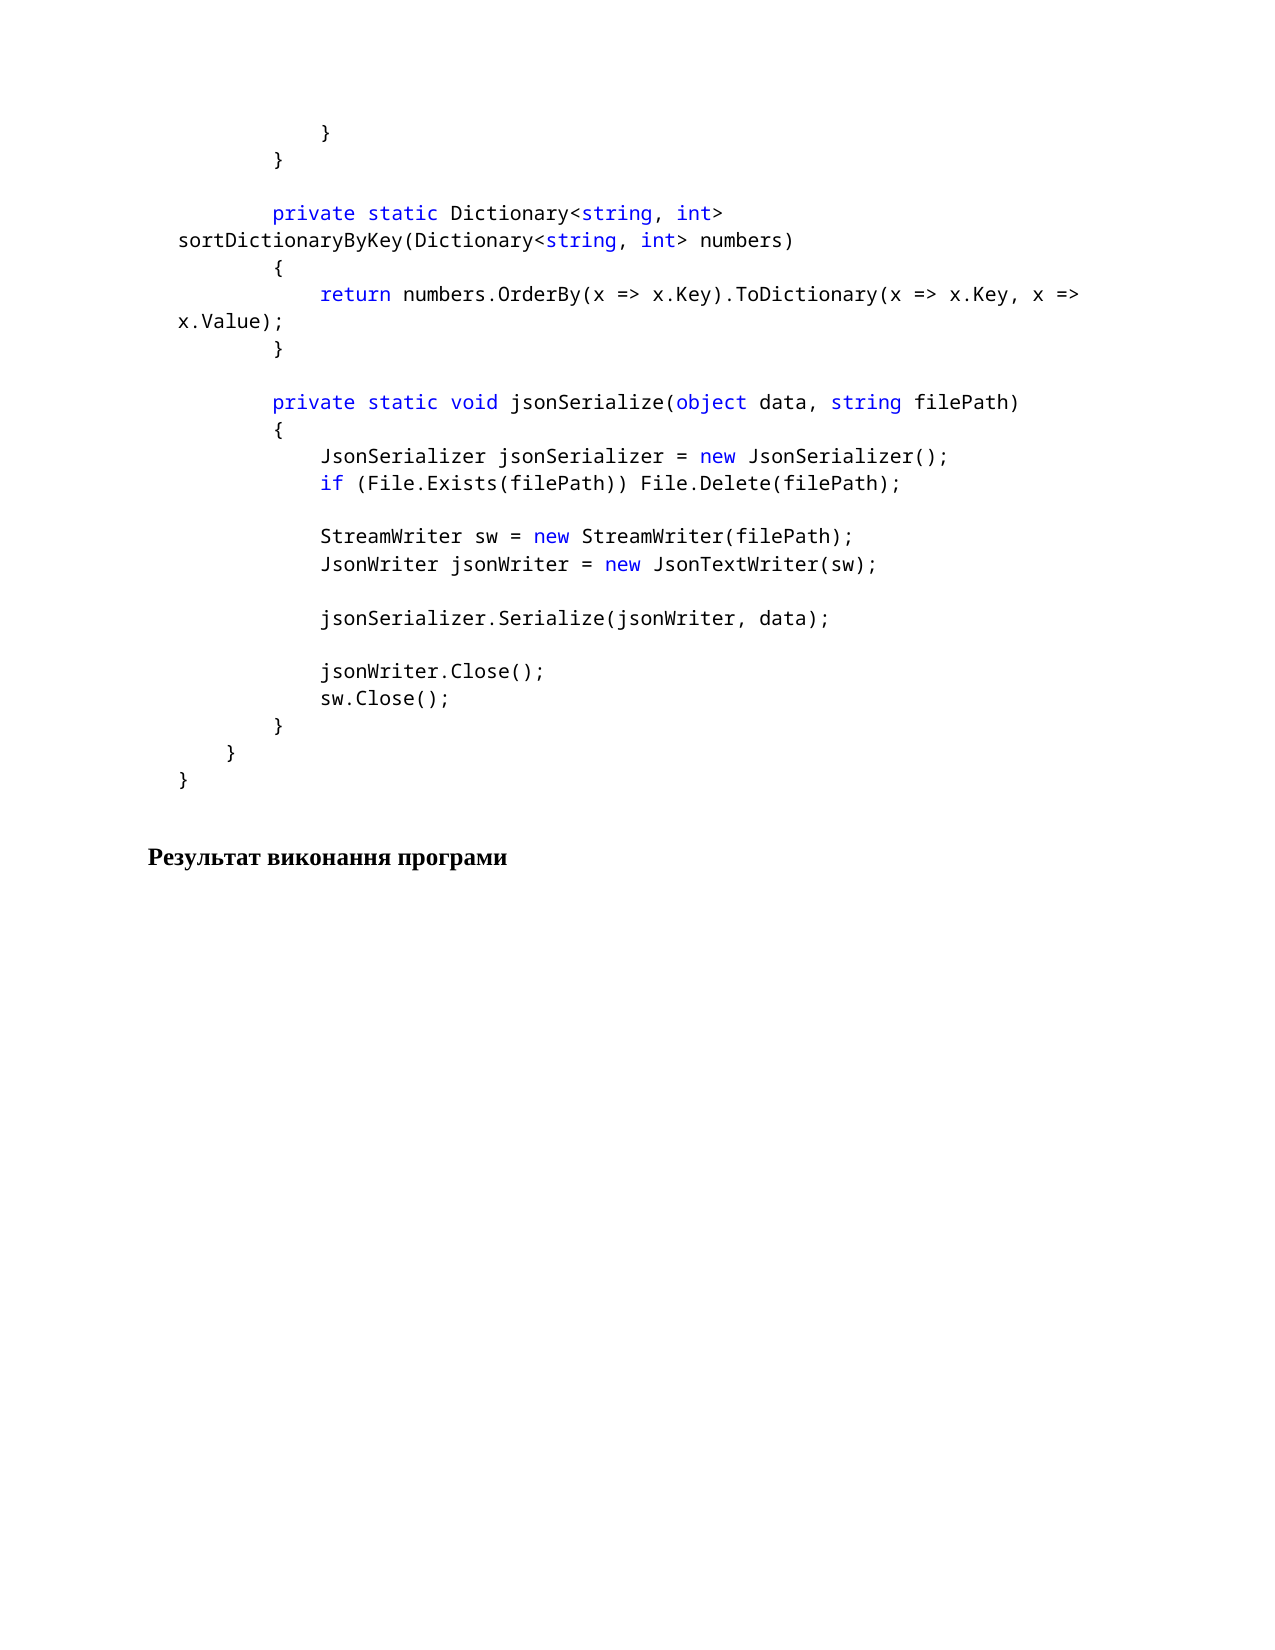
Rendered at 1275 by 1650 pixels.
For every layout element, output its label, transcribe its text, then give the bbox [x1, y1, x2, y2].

text } [177, 118, 1186, 145]
text Результат виконання програми [148, 842, 1186, 871]
text } [177, 145, 1186, 172]
text if (File.Exists(filePath)) File.Delete(filePath); [177, 469, 1186, 496]
text sw.Close(); [177, 685, 1186, 712]
text } [177, 334, 1186, 361]
text private static Dictionary<string, int> sortDictionaryByKey(Dictionary<string, int> numbers) [177, 199, 1186, 253]
text } [177, 739, 1186, 766]
text return numbers.OrderBy(x => x.Key).ToDictionary(x => x.Key, x => x.Value); [177, 280, 1186, 334]
text { [177, 415, 1186, 442]
text jsonWriter.Close(); [177, 658, 1186, 685]
text { [177, 253, 1186, 280]
text } [177, 766, 1186, 793]
text private static void jsonSerialize(object data, string filePath) [177, 388, 1186, 415]
text } [177, 712, 1186, 739]
text jsonSerializer.Serialize(jsonWriter, data); [177, 604, 1186, 631]
text StreamWriter sw = new StreamWriter(filePath); [177, 523, 1186, 550]
text JsonWriter jsonWriter = new JsonTextWriter(sw); [177, 550, 1186, 577]
text JsonSerializer jsonSerializer = new JsonSerializer(); [177, 442, 1186, 469]
